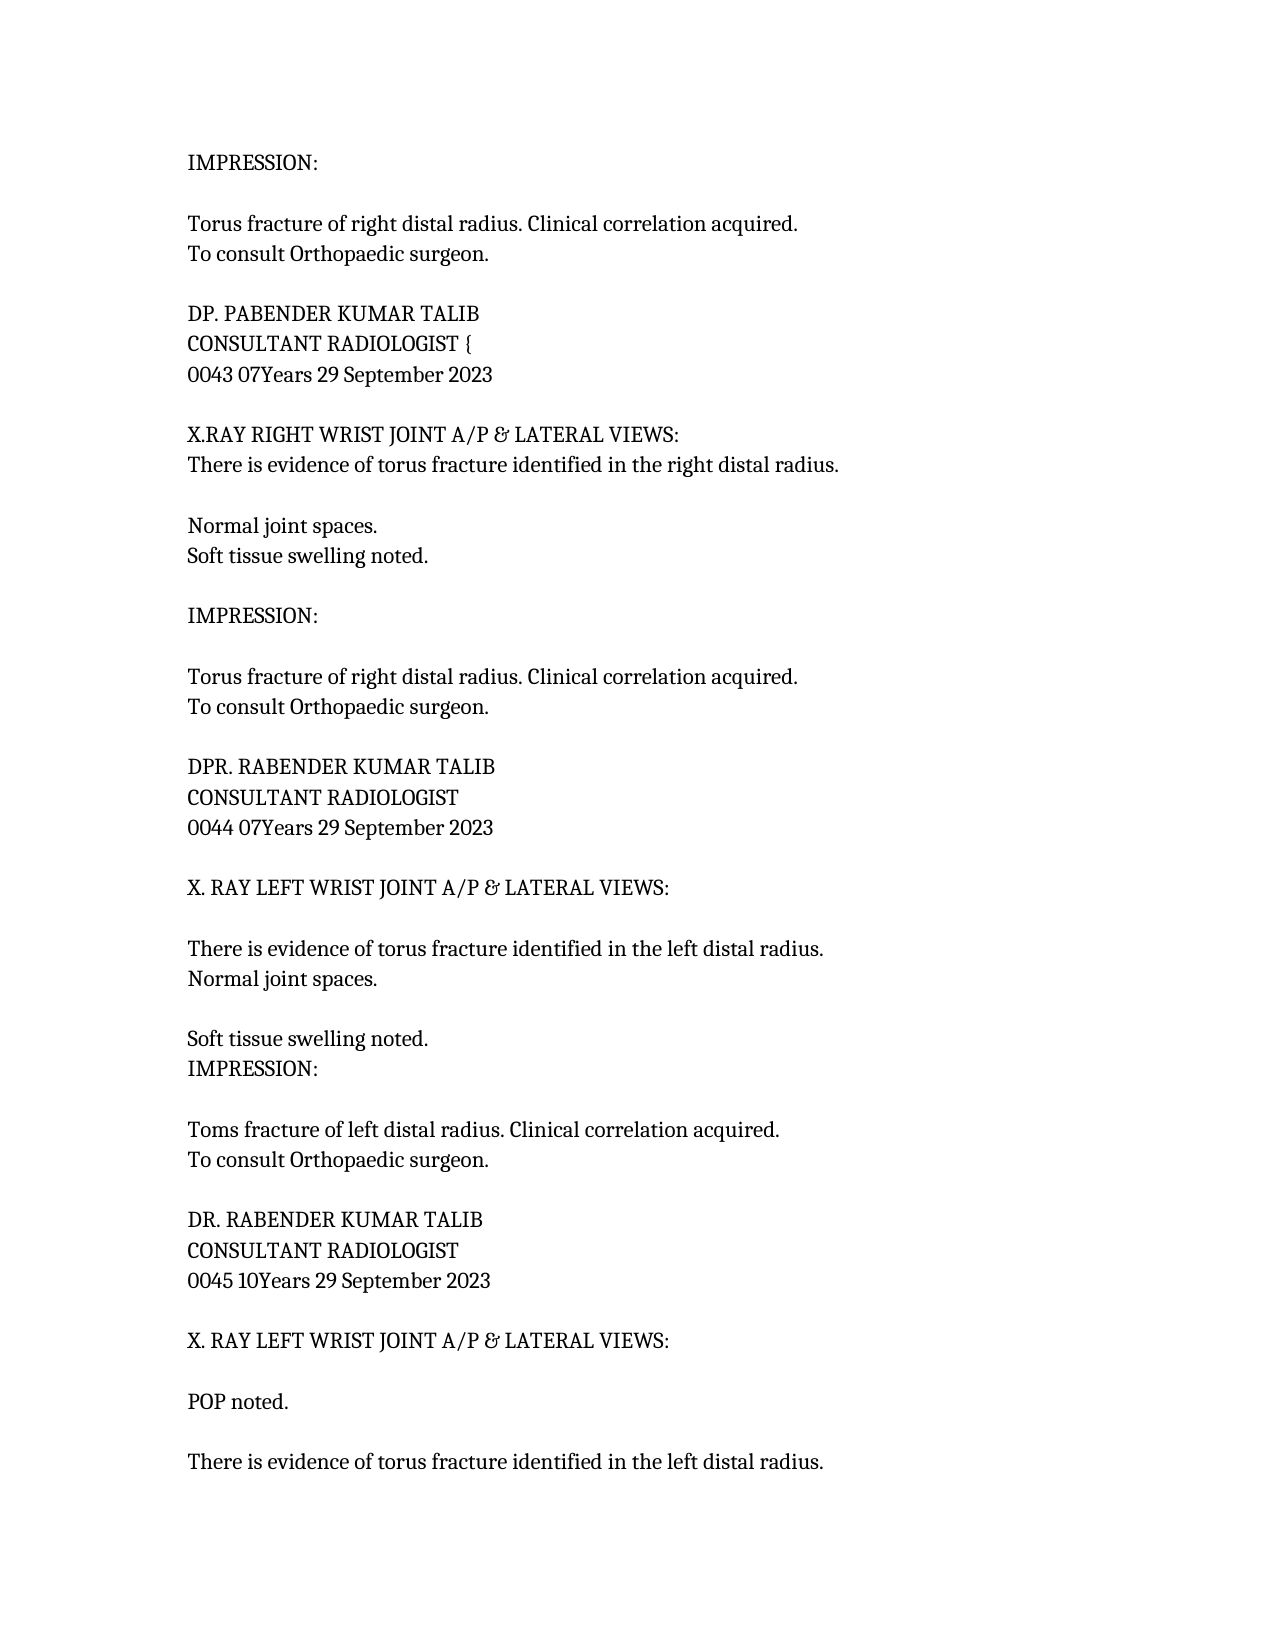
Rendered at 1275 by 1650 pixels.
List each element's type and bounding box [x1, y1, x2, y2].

text [187, 150, 1087, 1475]
